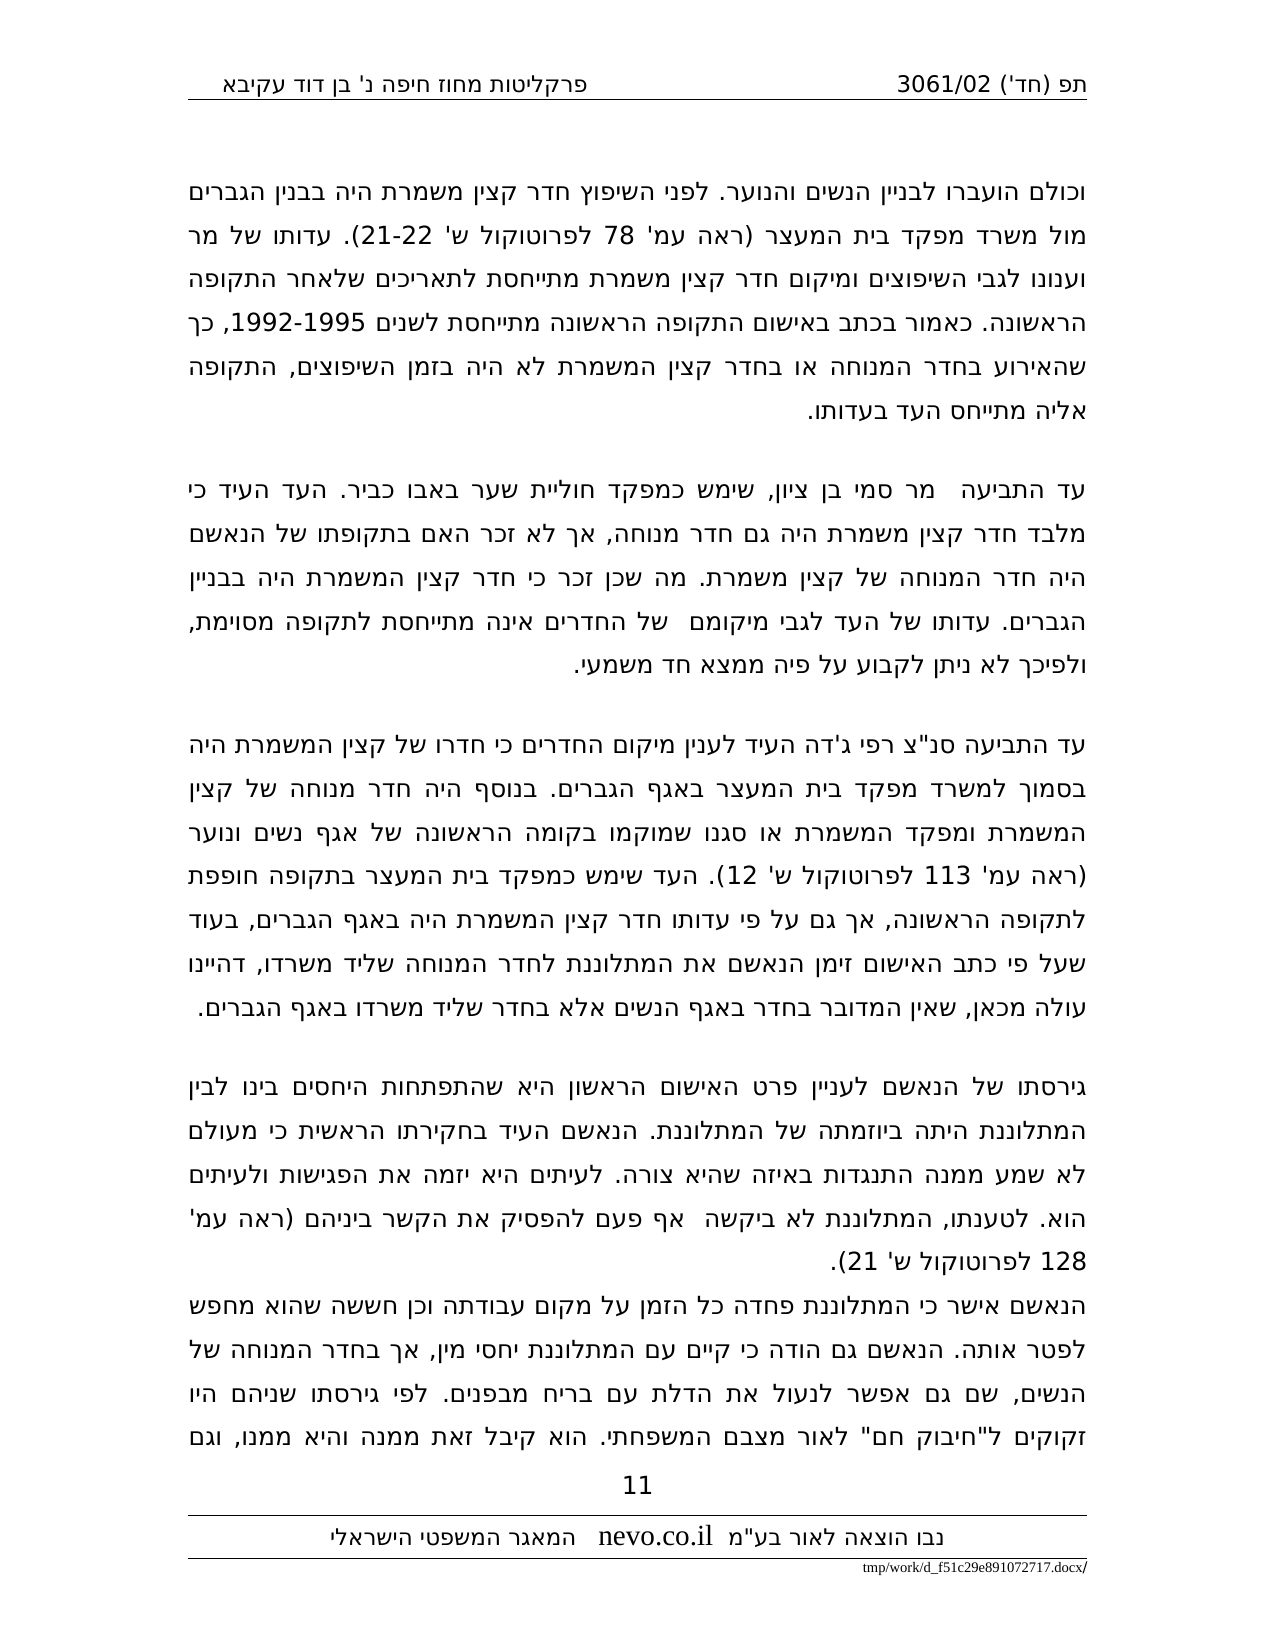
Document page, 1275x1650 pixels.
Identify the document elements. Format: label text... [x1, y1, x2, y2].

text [187, 177, 1087, 425]
text עד התביעה סנ"צ רפי ג'דה העיד לענין מיקום החדרים כי חדרו של קצין המשמרת היה בסמוך למשרד מפקד בית המעצר באגף הגברים. בנוסף היה חדר מנוחה של קצין המשמרת ומפקד המשמרת או סגנו שמוקמו בקומה הראשונה של אגף נשים ונוער (ראה עמ' 113 לפרוטוקול ש' 12). העד שימש כמפקד בית המעצר בתקופה חופפת לתקופה הראשונה, אך גם על פי עדותו חדר קצין המשמרת היה באגף הגברים, בעוד שעל פי כתב האישום זימן הנאשם את המתלוננת לחדר המנוחה שליד משרדו, דהיינו עולה מכאן, שאין המדובר בחדר באגף הנשים אלא בחדר שליד משרדו באגף הגברים. [187, 730, 1087, 1022]
text גירסתו של הנאשם לעניין פרט האישום הראשון היא שהתפתחות היחסים בינו לבין המתלוננת היתה ביוזמתה של המתלוננת. הנאשם העיד בחקירתו הראשית כי מעולם לא שמע ממנה התנגדות באיזה שהיא צורה. לעיתים היא יזמה את הפגישות ולעיתים הוא. לטענתו, המתלוננת לא ביקשה אף פעם להפסיק את הקשר ביניהם (ראה עמ' 128 לפרוטוקול ש' 21). [187, 1073, 1087, 1277]
text עד התביעה מר סמי בן ציון, שימש כמפקד חוליית שער באבו כביר. העד העיד כי מלבד חדר קצין משמרת היה גם חדר מנוחה, אך לא זכר האם בתקופתו של הנאשם היה חדר המנוחה של קצין משמרת. מה שכן זכר כי חדר קצין המשמרת היה בבניין הגברים. עדותו של העד לגבי מיקומם של החדרים אינה מתייחסת לתקופה מסוימת, ולפיכך לא ניתן לקבוע על פיה ממצא חד משמעי. [187, 476, 1087, 680]
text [187, 1291, 1087, 1452]
